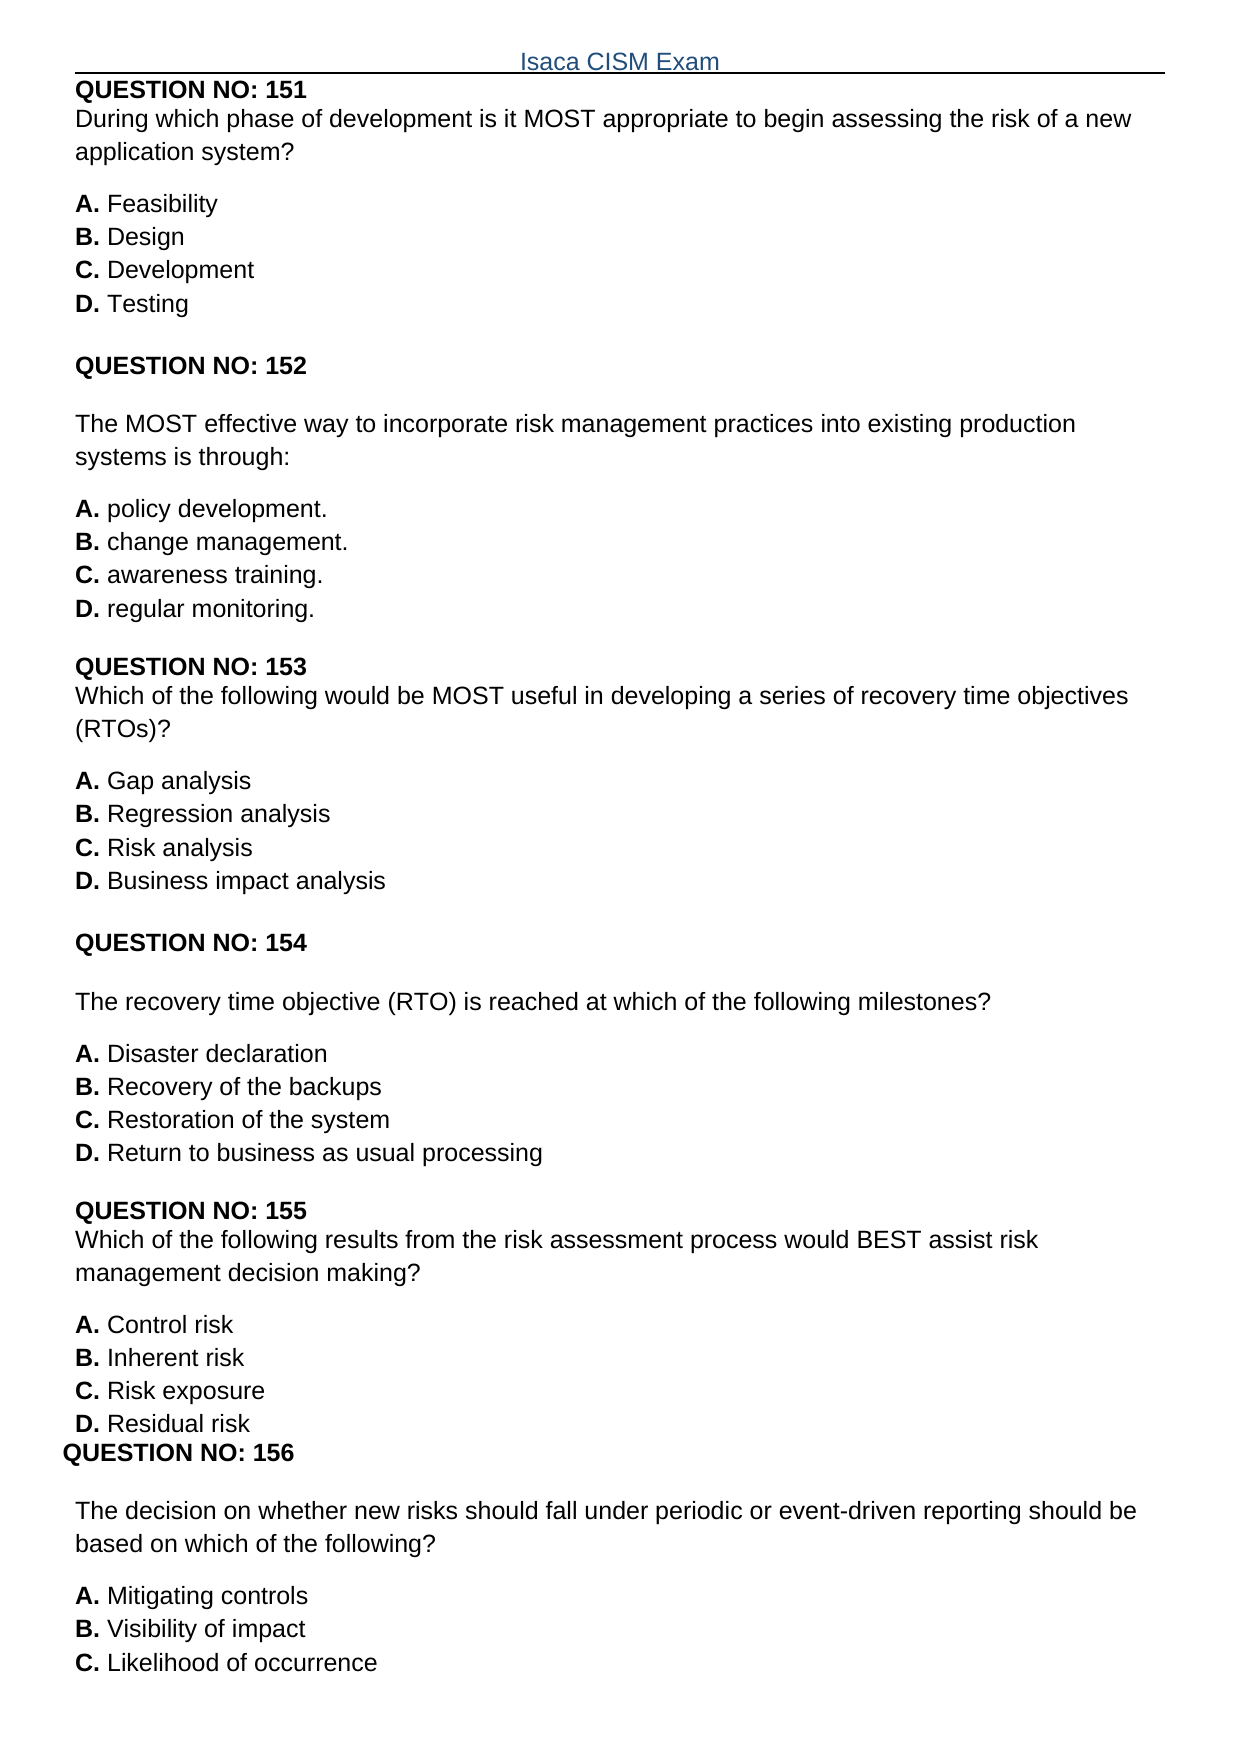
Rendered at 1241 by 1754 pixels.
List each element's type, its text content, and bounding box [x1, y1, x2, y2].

text The recovery time objective (RTO) is reached at which of the following milestones? [75, 987, 1178, 1015]
list Likelihood of occurrence [75, 1648, 1178, 1676]
text Which of the following would be MOST useful in developing a series of recovery time objectives (RTOs)? [75, 681, 1132, 743]
list Development [75, 255, 1178, 284]
list Control risk [75, 1310, 1178, 1338]
list Risk exposure [75, 1376, 1178, 1405]
list Inherent risk [75, 1343, 1178, 1372]
list Gap analysis [75, 766, 1178, 795]
subtitle QUESTION NO: 151 [75, 75, 1178, 104]
list Restoration of the system [75, 1105, 1178, 1134]
list Return to business as usual processing [75, 1138, 1178, 1167]
text The decision on whether new risks should fall under periodic or event-driven reporting should be based on which of the following? [75, 1496, 1141, 1558]
list Design [75, 222, 1178, 251]
list Business impact analysis [75, 866, 1178, 895]
subtitle QUESTION NO: 154 [75, 928, 1178, 957]
subtitle QUESTION NO: 152 [75, 351, 1178, 380]
list Risk analysis [75, 833, 1178, 861]
text During which phase of development is it MOST appropriate to begin assessing the risk of a new application system? [75, 104, 1135, 166]
text The MOST effective way to incorporate risk management practices into existing production systems is through: [75, 409, 1079, 471]
list Regression analysis [75, 799, 1178, 828]
subtitle QUESTION NO: 155 [75, 1196, 1178, 1224]
list policy development. [75, 494, 1178, 523]
subtitle QUESTION NO: 153 [75, 652, 1178, 681]
list Residual risk [75, 1409, 1178, 1438]
list Recovery of the backups [75, 1072, 1178, 1101]
list awareness training. [75, 561, 1178, 589]
list Visibility of impact [75, 1614, 1178, 1643]
text Which of the following results from the risk assessment process would BEST assist risk management decision making? [75, 1225, 1042, 1286]
list change management. [75, 527, 1178, 556]
list Disaster declaration [75, 1039, 1178, 1067]
list Feasibility [75, 189, 1178, 218]
list Mitigating controls [75, 1581, 1178, 1610]
list regular monitoring. [75, 594, 1178, 622]
list Testing [75, 288, 1178, 317]
subtitle QUESTION NO: 156 [62, 1438, 1178, 1467]
